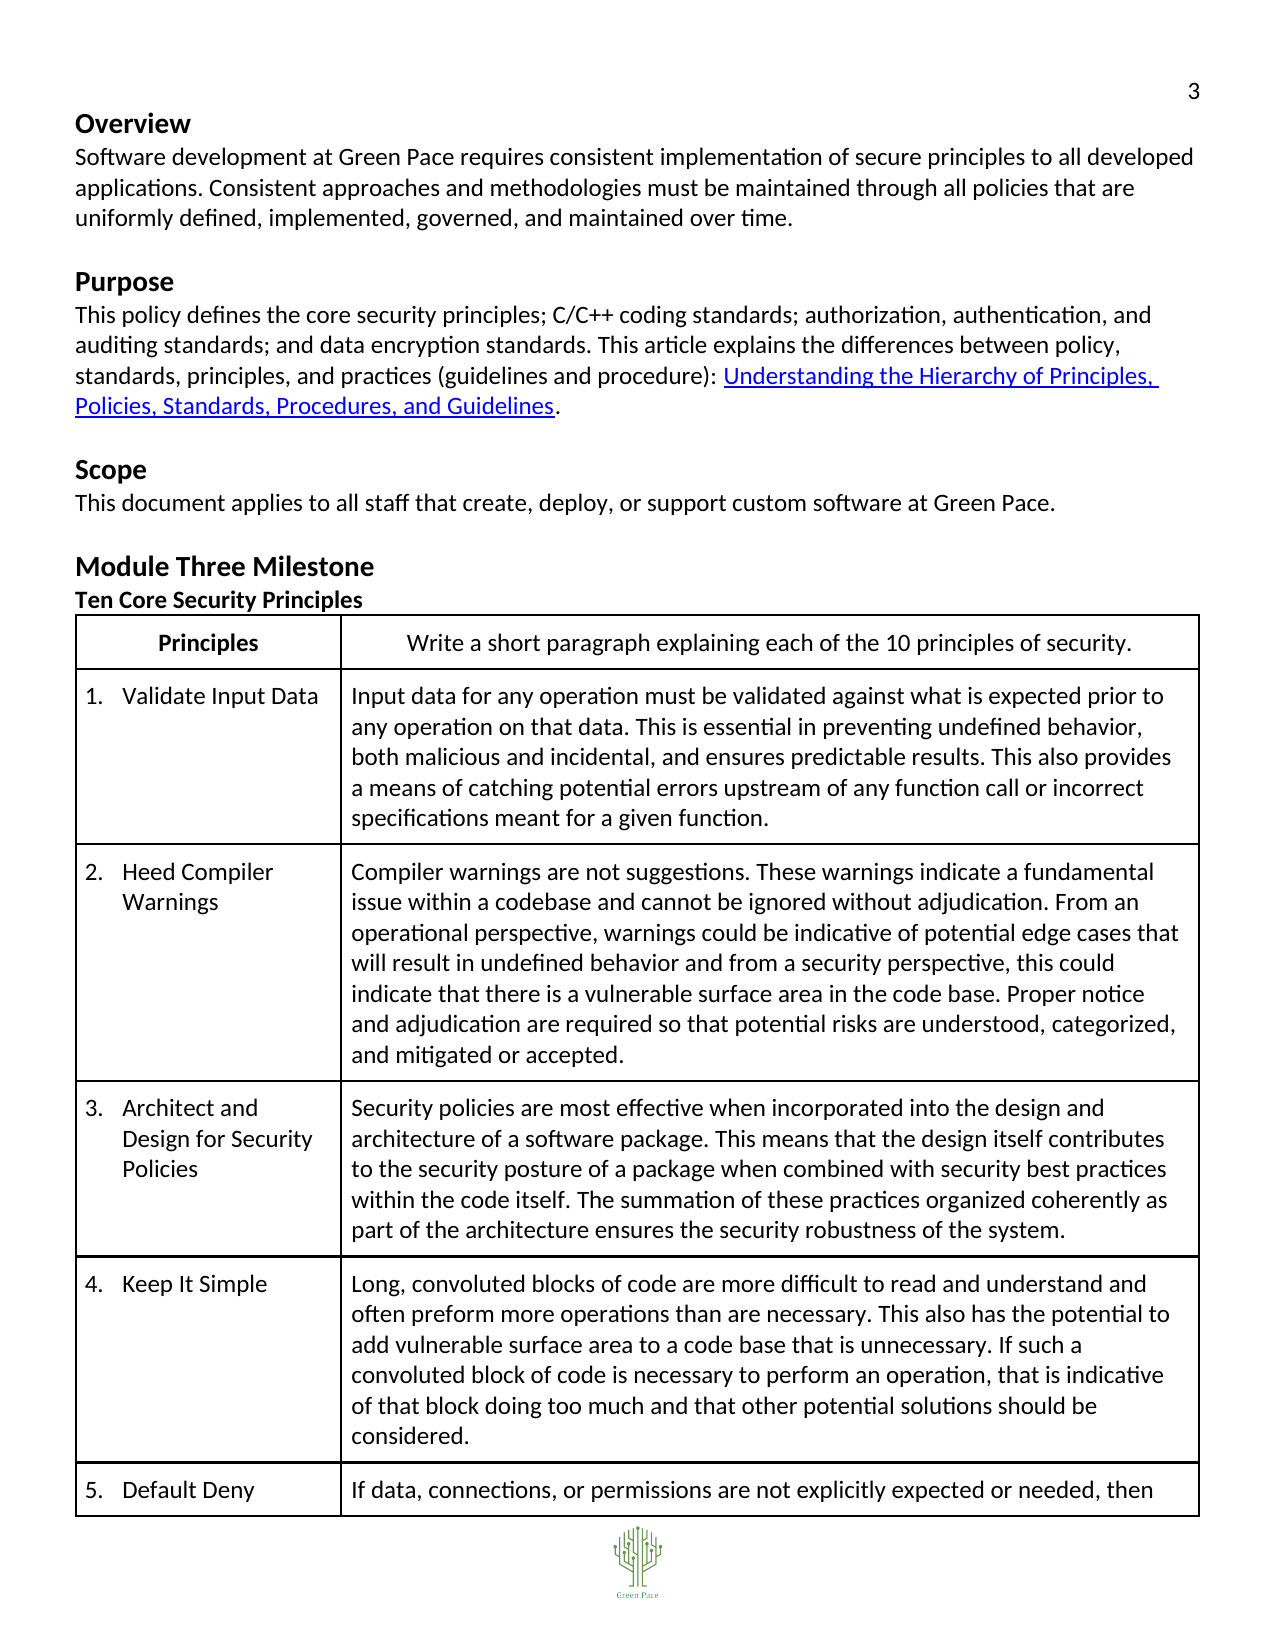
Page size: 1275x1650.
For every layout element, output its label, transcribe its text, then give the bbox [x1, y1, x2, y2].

table_cell Architect and Design for Security Policies [77, 1082, 340, 1255]
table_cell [342, 1464, 1198, 1515]
subtitle Scope [75, 451, 1200, 487]
table_cell Compiler warnings are not suggestions. These warnings indicate a fundamental issue within a codebase and cannot be ignored without adjudication. From an operational perspective, warnings could be indicative of potential edge cases that will result in undefined behavior and from a security perspective, this could indicate that there is a vulnerable surface area in the code base. Proper notice and adjudication are required so that potential risks are understood, categorized, and mitigated or accepted. [342, 845, 1198, 1080]
subtitle Module Three Milestone [75, 548, 1200, 584]
text This document applies to all staff that create, deploy, or support custom software at Green Pace. [75, 487, 1200, 518]
picture [605, 1521, 670, 1606]
table_cell Keep It Simple [77, 1258, 340, 1461]
table_header Principles [77, 616, 340, 668]
table_cell Input data for any operation must be validated against what is expected prior to any operation on that data. This is essential in preventing undefined behavior, both malicious and incidental, and ensures predictable results. This also provides a means of catching potential errors upstream of any function call or incorrect specifications meant for a given function. [342, 670, 1198, 843]
table_cell Heed Compiler Warnings [77, 845, 340, 1080]
text This policy defines the core security principles; C/C++ coding standards; authorization, authentication, and auditing standards; and data encryption standards. This article explains the differences between policy, standards, principles, and practices (guidelines and procedure): Understanding the Hierarchy of Principles, Policies, Standards, Procedures, and Guidelines. [75, 299, 1200, 421]
text Software development at Green Pace requires consistent implementation of secure principles to all developed applications. Consistent approaches and methodologies must be maintained through all policies that are uniformly defined, implemented, governed, and maintained over time. [75, 141, 1200, 233]
table_cell Default Deny [77, 1464, 340, 1515]
subtitle Overview [75, 106, 1200, 141]
table_cell Validate Input Data [77, 670, 340, 843]
table_header Write a short paragraph explaining each of the 10 principles of security. [342, 616, 1198, 668]
table_cell Long, convoluted blocks of code are more difficult to read and understand and often preform more operations than are necessary. This also has the potential to add vulnerable surface area to a code base that is unnecessary. If such a convoluted block of code is necessary to perform an operation, that is indicative of that block doing too much and that other potential solutions should be considered. [342, 1258, 1198, 1461]
table_cell Security policies are most effective when incorporated into the design and architecture of a software package. This means that the design itself contributes to the security posture of a package when combined with security best practices within the code itself. The summation of these practices organized coherently as part of the architecture ensures the security robustness of the system. [342, 1082, 1198, 1255]
subtitle Ten Core Security Principles [75, 584, 1200, 614]
subtitle Purpose [75, 263, 1200, 299]
